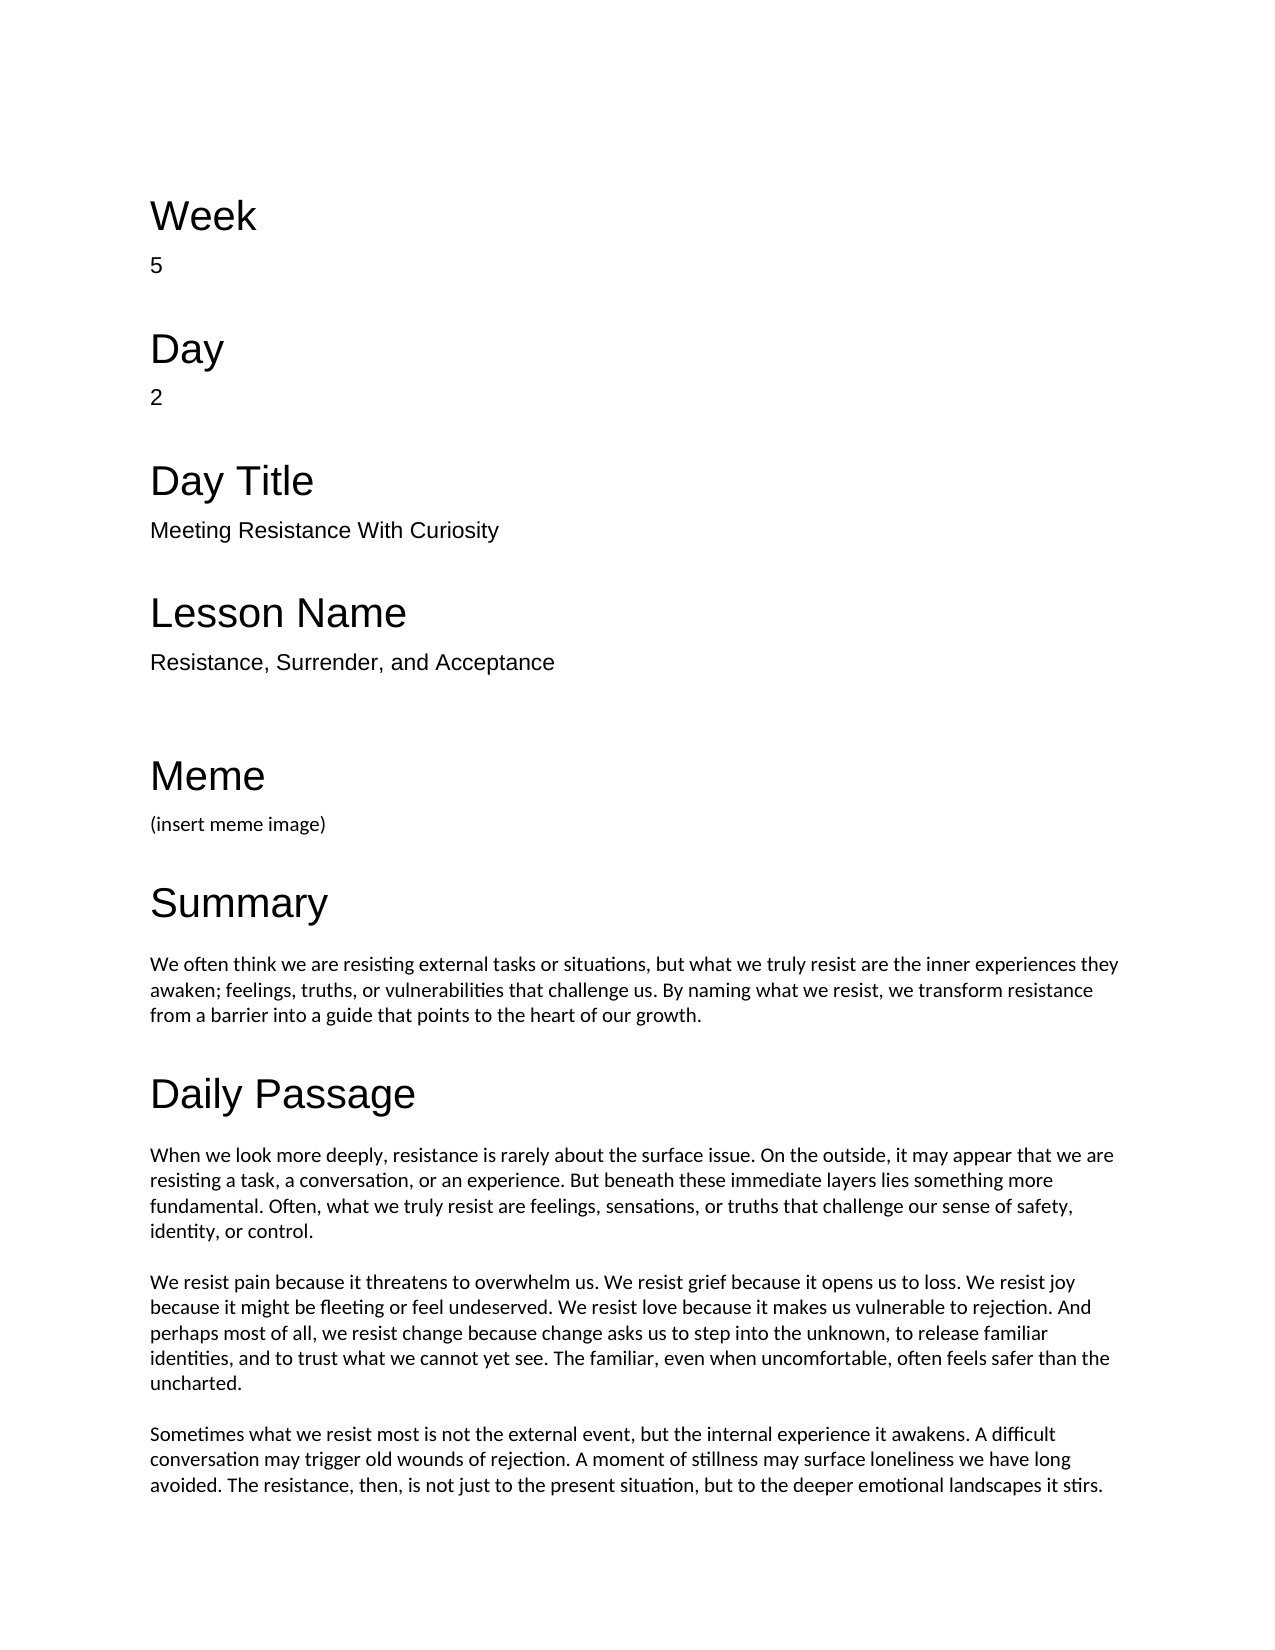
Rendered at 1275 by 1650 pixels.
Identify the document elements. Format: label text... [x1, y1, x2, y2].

text Sometimes what we resist most is not the external event, but the internal experience it awakens. A difficult conversation may trigger old wounds of rejection. A moment of stillness may surface loneliness we have long avoided. The resistance, then, is not just to the present situation, but to the deeper emotional landscapes it stirs. [150, 1421, 1125, 1497]
text 2 [150, 384, 1125, 411]
text Resistance, Surrender, and Acceptance [150, 649, 1125, 675]
text (insert meme image) [150, 811, 1125, 837]
subtitle Meme [150, 751, 1125, 799]
subtitle Week [150, 192, 1125, 239]
text We resist pain because it threatens to overwhelm us. We resist grief because it opens us to loss. We resist joy because it might be fleeting or feel undeserved. We resist love because it makes us vulnerable to rejection. And perhaps most of all, we resist change because change asks us to step into the unknown, to release familiar identities, and to trust what we cannot yet see. The familiar, even when uncomfortable, often feels safer than the uncharted. [150, 1269, 1125, 1396]
text We often think we are resisting external tasks or situations, but what we truly resist are the inner experiences they awaken; feelings, truths, or vulnerabilities that challenge us. By naming what we resist, we transform resistance from a barrier into a guide that points to the heart of our growth. [150, 951, 1125, 1028]
subtitle Lesson Name [150, 588, 1125, 636]
subtitle Daily Passage [150, 1069, 1125, 1117]
text 5 [150, 252, 1125, 278]
subtitle Day [150, 324, 1125, 372]
text When we look more deeply, resistance is rarely about the surface issue. On the outside, it may appear that we are resisting a task, a conversation, or an experience. But beneath these immediate layers lies something more fundamental. Often, what we truly resist are feelings, sensations, or truths that challenge our sense of safety, identity, or control. [150, 1142, 1125, 1244]
subtitle Summary [150, 878, 1125, 926]
subtitle Day Title [150, 456, 1125, 504]
text Meeting Resistance With Curiosity [150, 517, 1125, 543]
